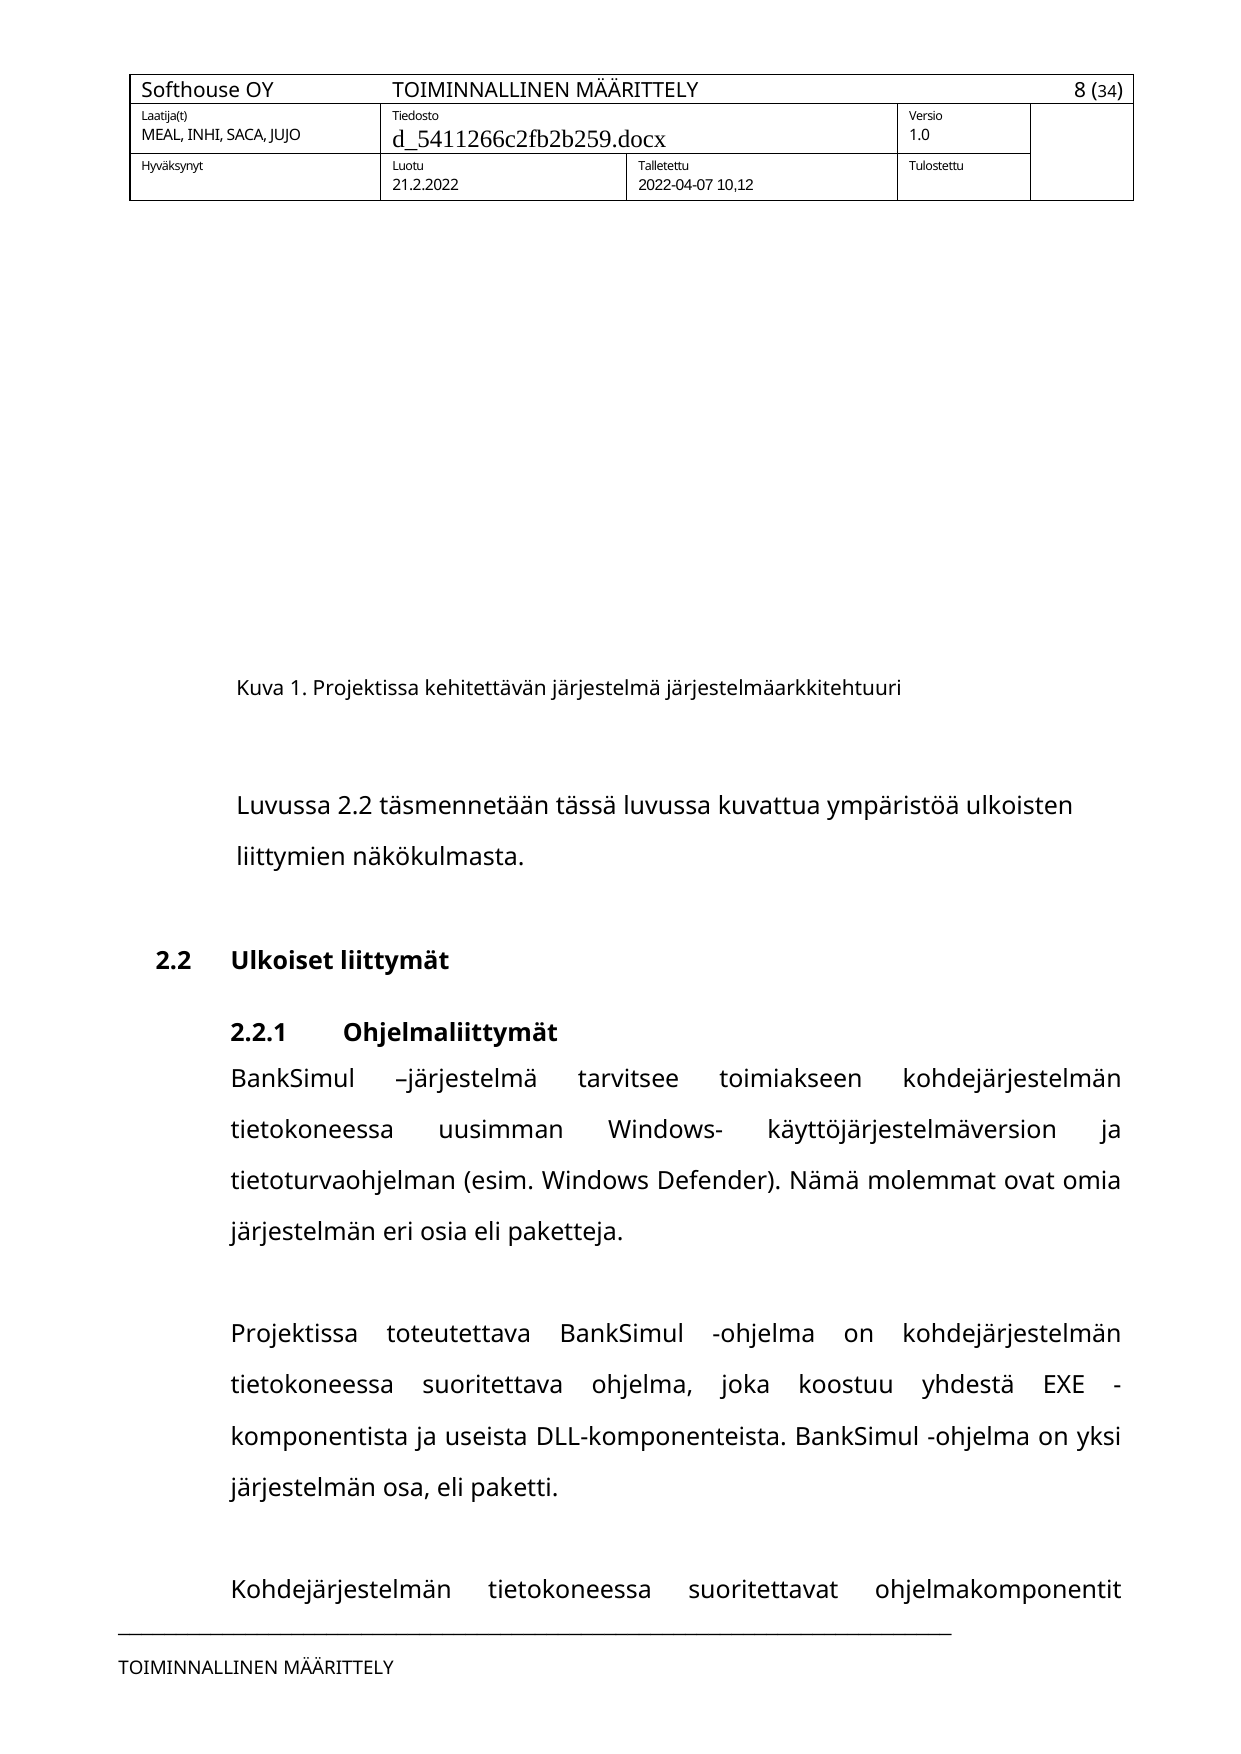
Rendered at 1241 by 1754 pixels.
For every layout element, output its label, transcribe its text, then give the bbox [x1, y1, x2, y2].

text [230, 1520, 1122, 1605]
text Projektissa toteutettava BankSimul -ohjelma on kohdejärjestelmän tietokoneessa suoritettava ohjelma, joka koostuu yhdestä EXE -komponentista ja useista DLL-komponenteista. BankSimul -ohjelma on yksi järjestelmän osa, eli paketti. [230, 1316, 1122, 1503]
subtitle Ohjelmaliittymät [230, 1014, 1122, 1048]
text Luvussa 2.2 täsmennetään tässä luvussa kuvattua ympäristöä ulkoisten liittymien näkökulmasta. [236, 787, 1122, 872]
subtitle Ulkoiset liittymät [155, 943, 1122, 977]
text Kuva 1. Projektissa kehitettävän järjestelmä järjestelmäarkkitehtuuri [236, 673, 1122, 702]
text BankSimul –järjestelmä tarvitsee toimiakseen kohdejärjestelmän tietokoneessa uusimman Windows- käyttöjärjestelmäversion ja tietoturvaohjelman (esim. Windows Defender). Nämä molemmat ovat omia järjestelmän eri osia eli paketteja. [230, 1061, 1122, 1248]
